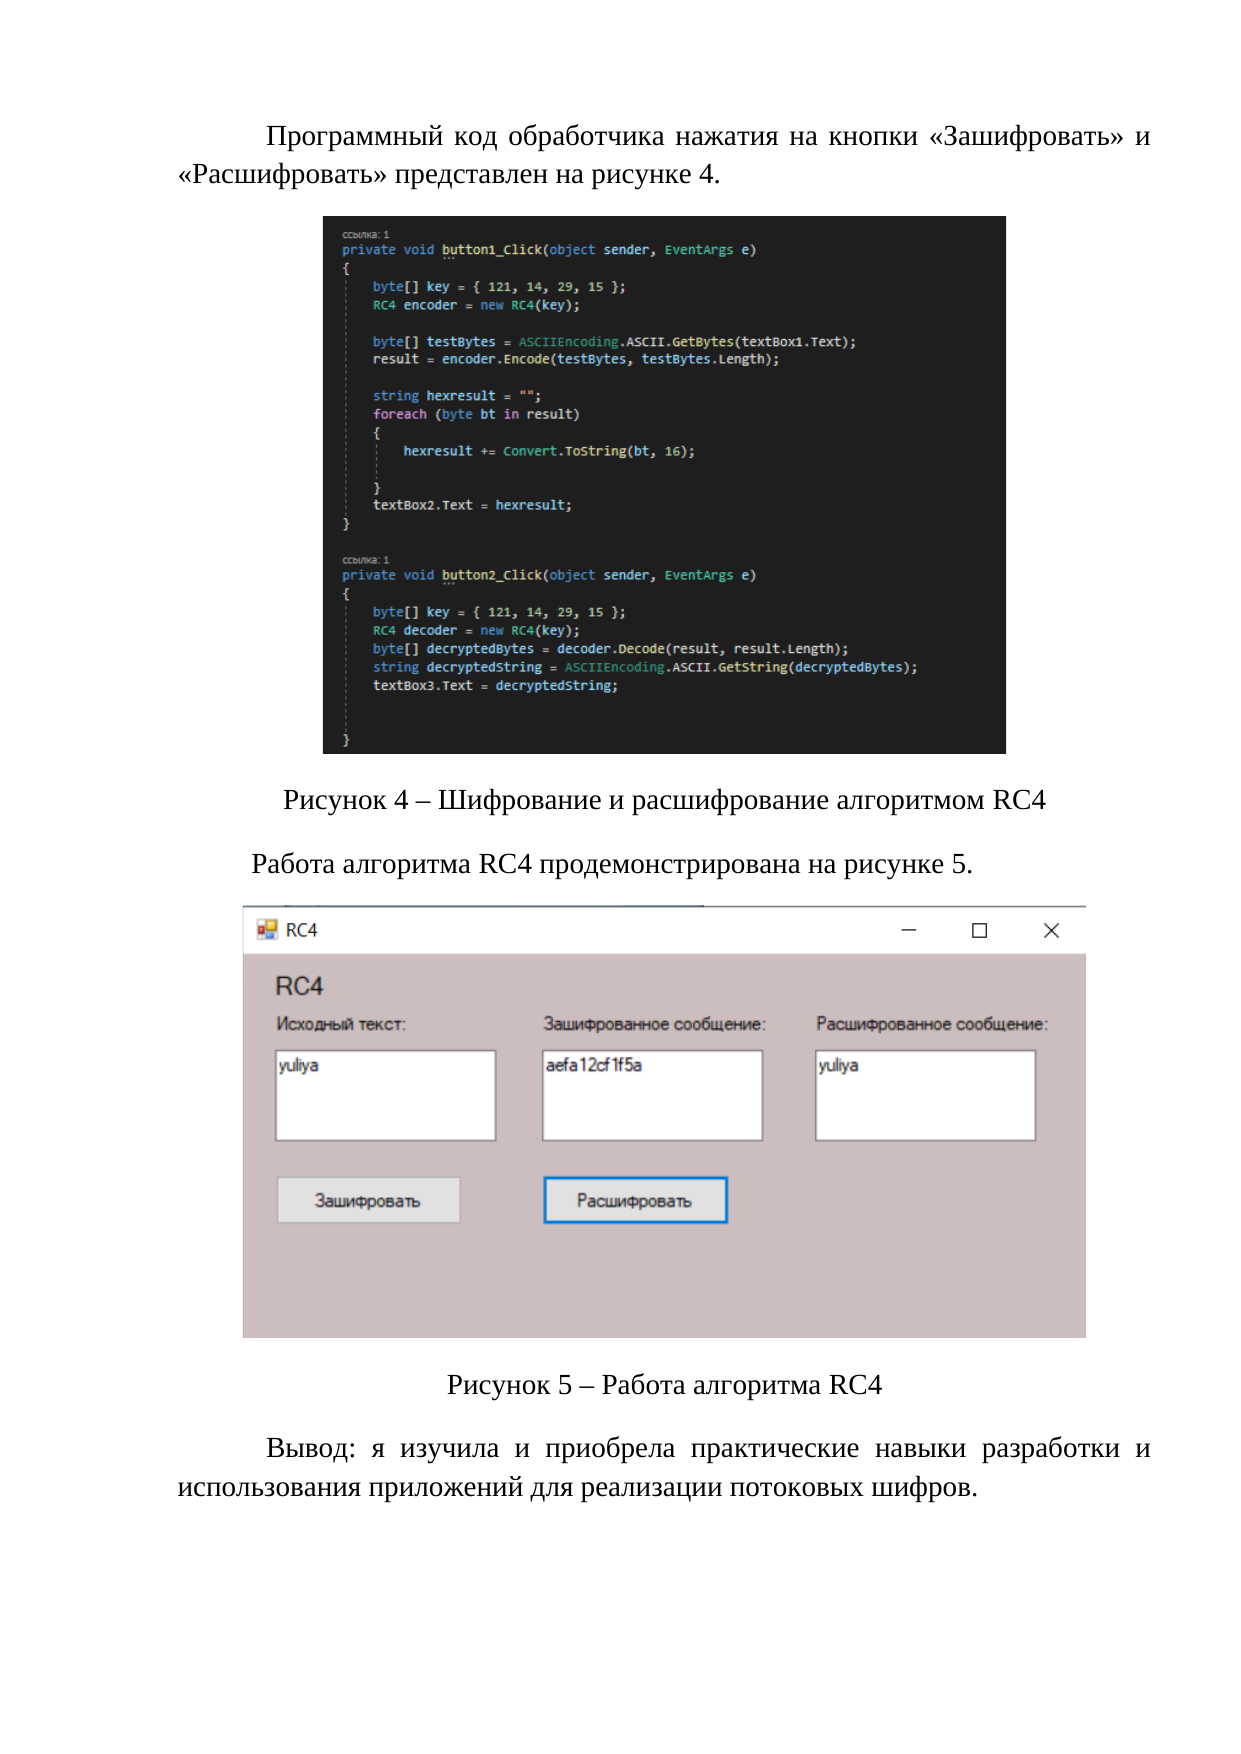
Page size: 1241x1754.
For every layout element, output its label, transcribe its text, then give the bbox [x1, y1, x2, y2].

text Вывод: я изучила и приобрела практические навыки разработки и использования приложений для реализации потоковых шифров. [177, 1430, 1152, 1502]
text Рисунок 5 – Работа алгоритма RC4 [177, 1367, 1152, 1400]
picture [242, 905, 1087, 1338]
text Рисунок 4 – Шифрование и расшифрование алгоритмом RC4 [177, 782, 1152, 816]
text Программный код обработчика нажатия на кнопки «Зашифровать» и «Расшифровать» представлен на рисунке 4. [177, 118, 1152, 190]
picture [322, 216, 1007, 754]
text Работа алгоритма RC4 продемонстрирована на рисунке 5. [177, 846, 1152, 879]
